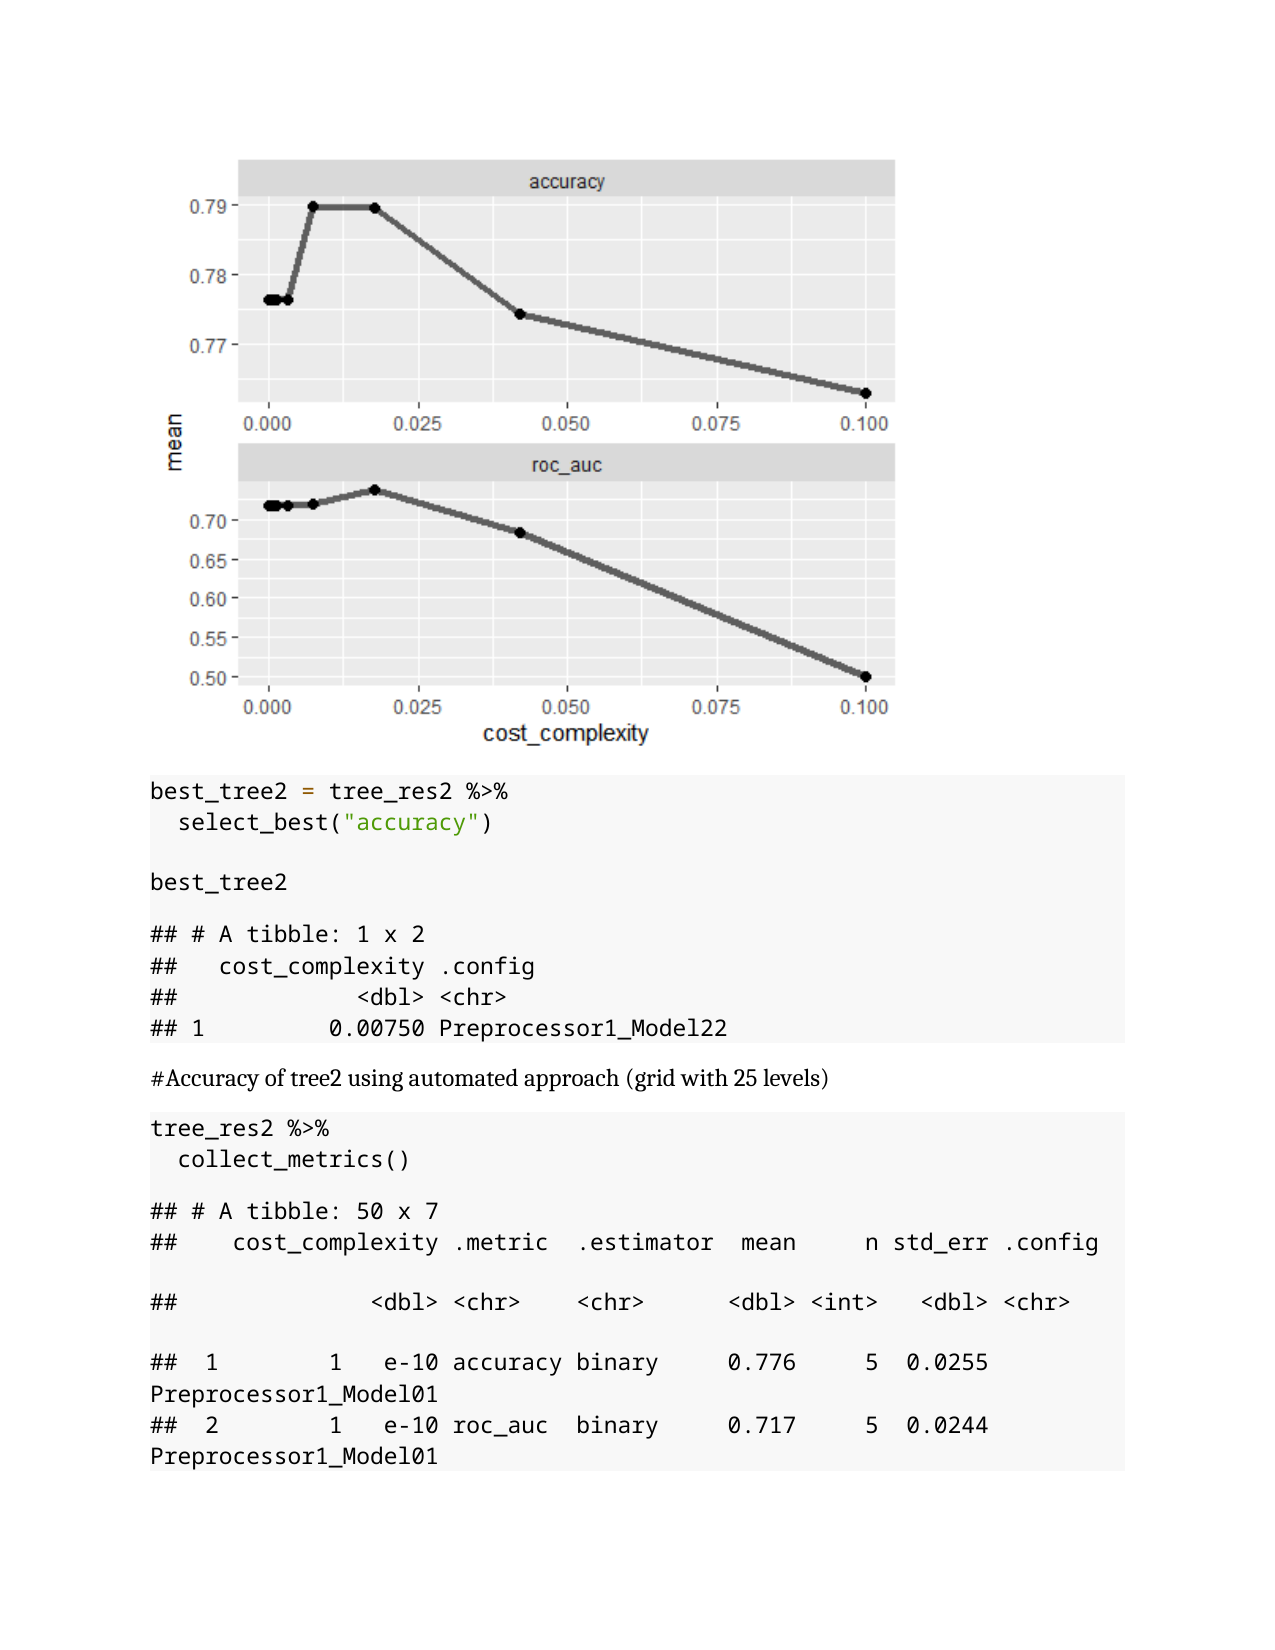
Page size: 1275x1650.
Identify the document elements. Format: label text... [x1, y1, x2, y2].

text ## # A tibble: 1 x 2 ## cost_complexity .config ## <dbl> <chr> ## 1 0.00750 Preprocessor1_Model22 [150, 918, 1125, 1043]
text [150, 1195, 1125, 1471]
text #Accuracy of tree2 using automated approach (grid with 25 levels) [150, 1064, 1125, 1093]
picture [150, 150, 908, 757]
text best_tree2 = tree_res2 %>% select_best("accuracy") best_tree2 [150, 775, 1125, 898]
text tree_res2 %>% collect_metrics() [329, 1112, 1125, 1174]
